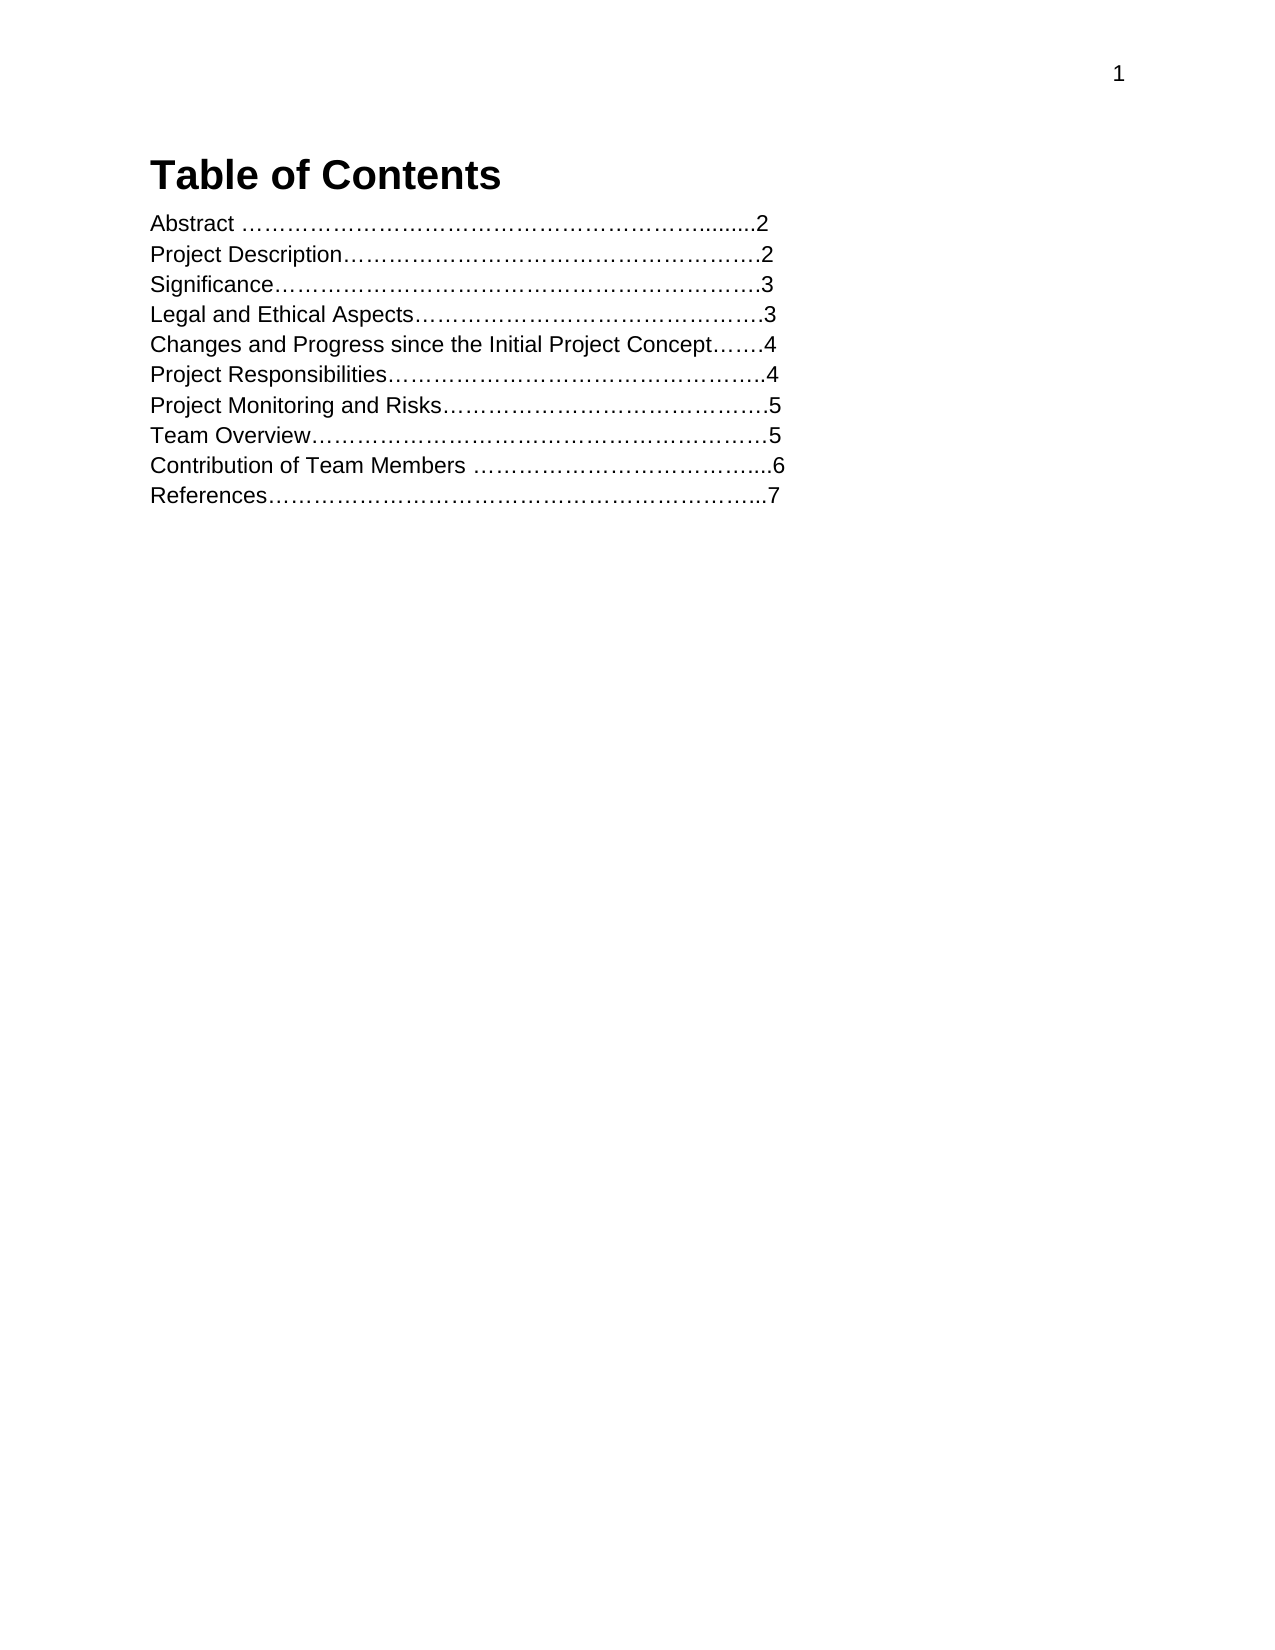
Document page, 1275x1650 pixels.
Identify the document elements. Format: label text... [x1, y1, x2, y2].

text Team Overview……………………………………………………5 [150, 422, 1125, 448]
text References………………………………………………………...7 [150, 482, 1125, 509]
text Legal and Ethical Aspects……………………………………….3 [150, 301, 1125, 327]
text Project Description……………………………………………….2 [150, 241, 1125, 267]
text Project Responsibilities…………………………………………..4 [150, 361, 1125, 388]
text Significance……………………………………………………….3 [150, 271, 1125, 297]
text Abstract …………………………………………………….........2 [150, 210, 1125, 237]
text Changes and Progress since the Initial Project Concept…….4 [150, 331, 1125, 358]
text Project Monitoring and Risks…………………………………….5 [150, 392, 1125, 418]
subtitle Table of Contents [150, 150, 1125, 198]
text Contribution of Team Members ………………………………....6 [150, 452, 1125, 478]
